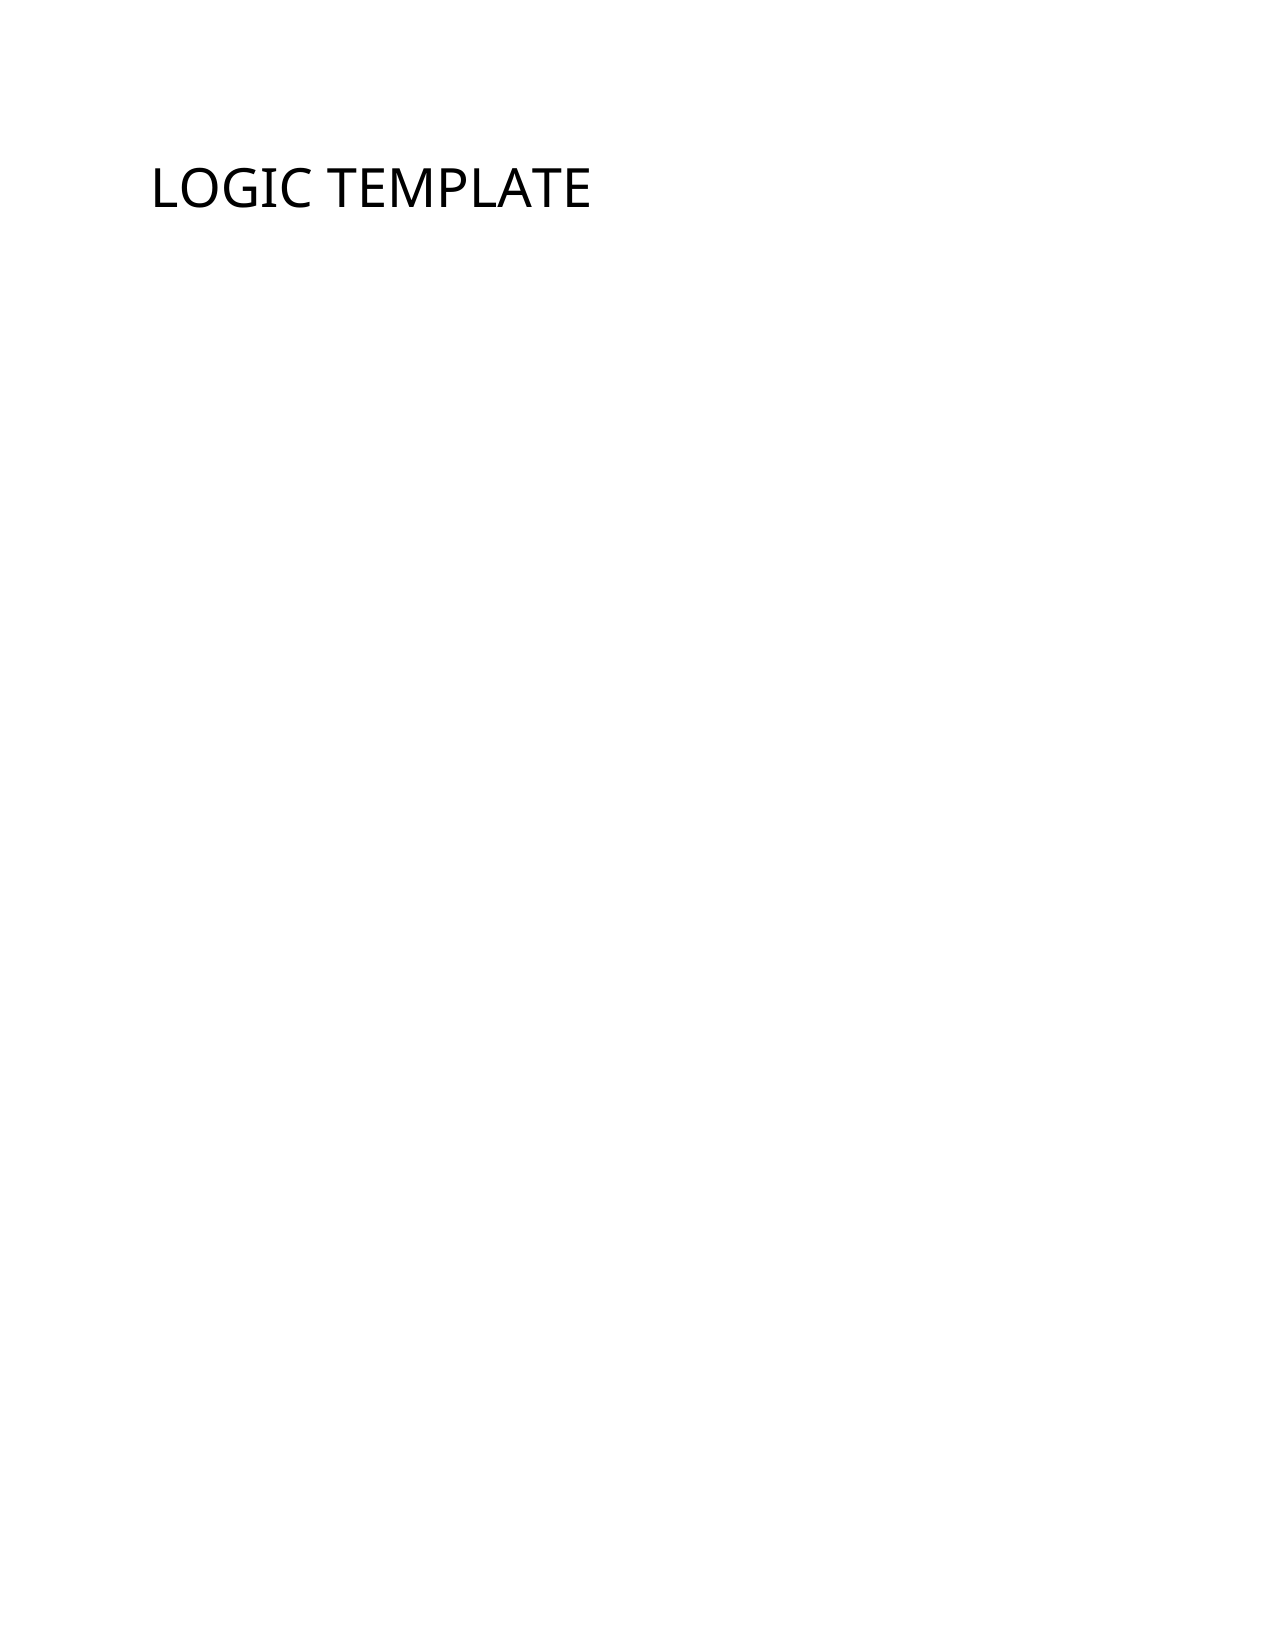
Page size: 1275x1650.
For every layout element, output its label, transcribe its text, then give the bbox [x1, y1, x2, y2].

text LOGIC TEMPLATE [150, 150, 1125, 224]
